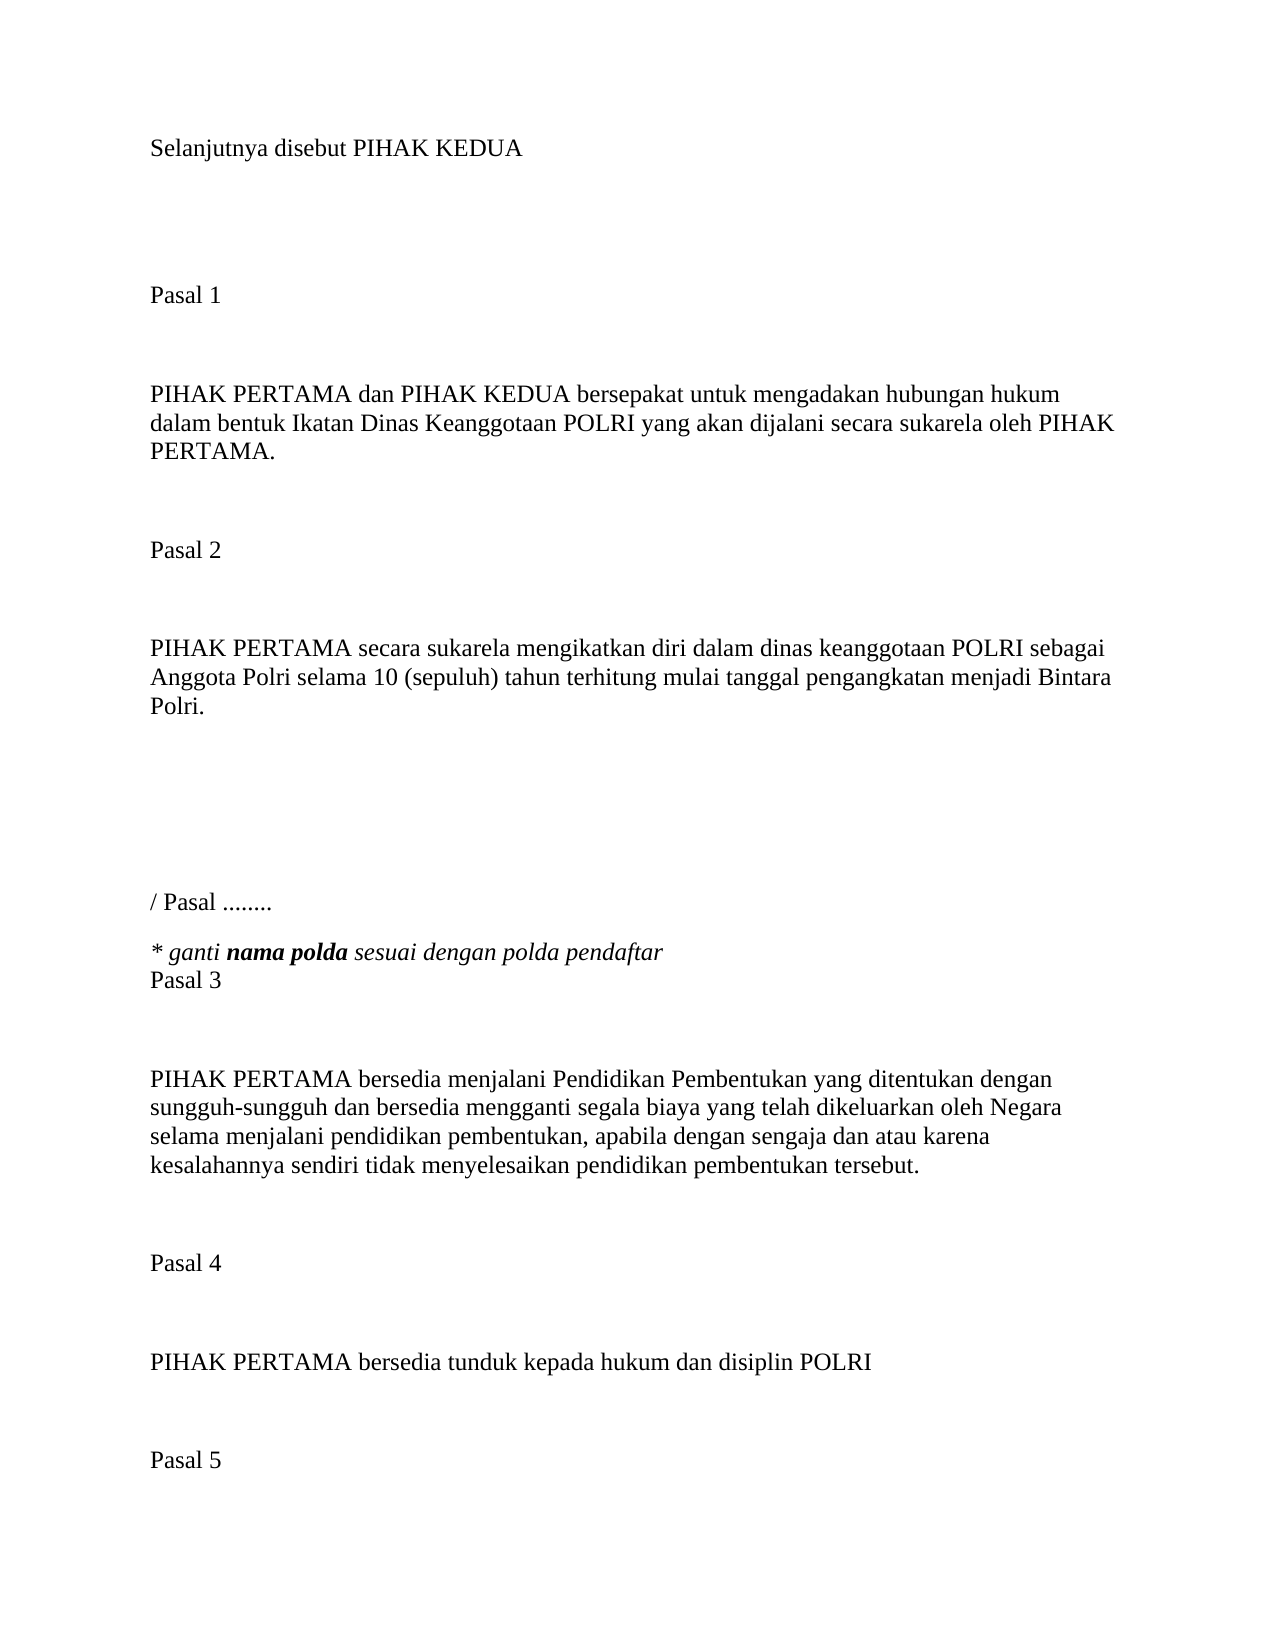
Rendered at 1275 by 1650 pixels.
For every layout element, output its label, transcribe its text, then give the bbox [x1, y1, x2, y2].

text * ganti nama polda sesuai dengan polda pendaftar [150, 937, 1125, 965]
